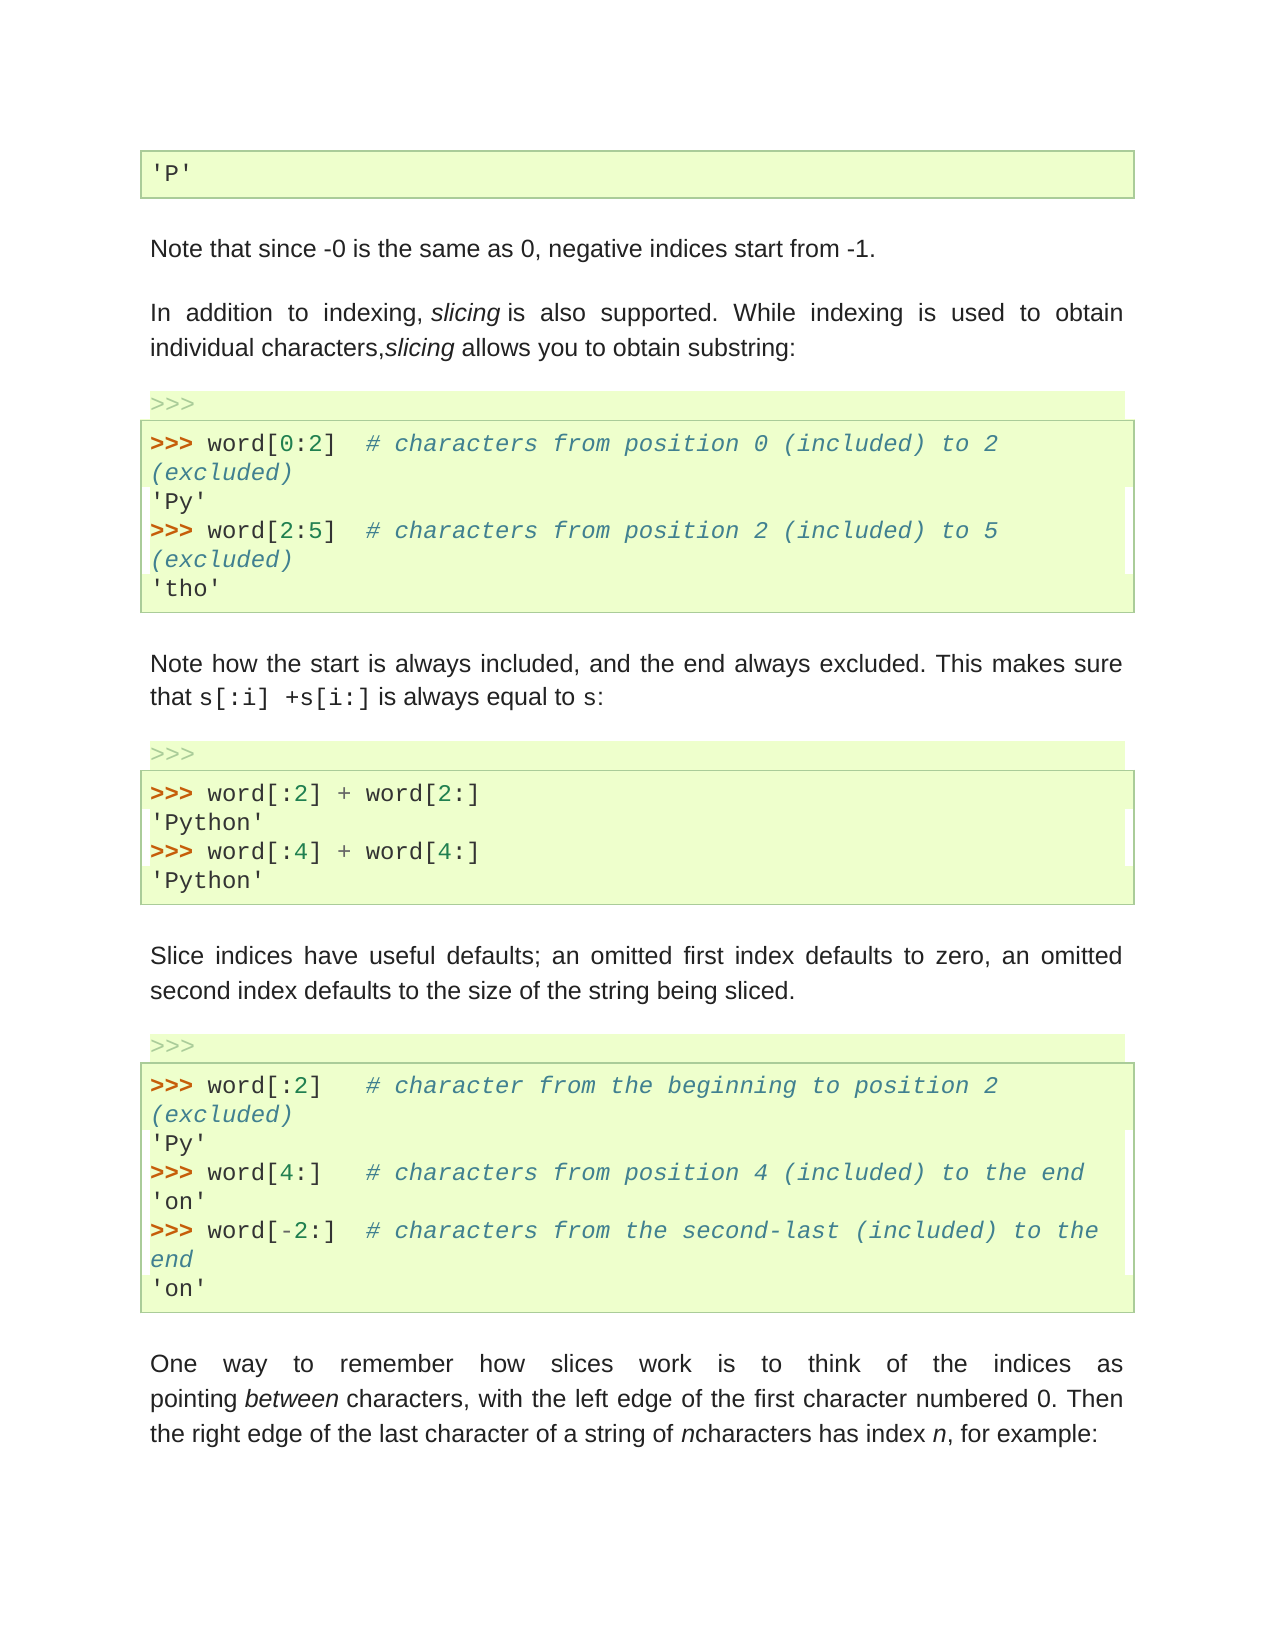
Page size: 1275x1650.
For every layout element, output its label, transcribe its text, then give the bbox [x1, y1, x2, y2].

text 'on' [142, 1265, 1133, 1312]
text Note that since -0 is the same as 0, negative indices start from -1. [150, 228, 1125, 263]
text 'P' [142, 152, 1133, 197]
text 'Py' [150, 487, 1125, 516]
text >>> word[:2] # character from the beginning to position 2 (excluded) [142, 1064, 1133, 1130]
text >>> [150, 391, 1125, 419]
text >>> word[-2:] # characters from the second-last (included) to the end [150, 1217, 1125, 1265]
text >>> word[:2] + word[2:] [142, 771, 1133, 809]
text 'Python' [150, 809, 1125, 838]
text >>> word[:4] + word[4:] [150, 838, 1125, 857]
text >>> [150, 741, 1125, 770]
text Slice indices have useful defaults; an omitted first index defaults to zero, an omitted second index defaults to the size of the string being sliced. [150, 934, 1125, 1004]
text In addition to indexing, slicing is also supported. While indexing is used to obtain individual characters,slicing allows you to obtain substring: [150, 292, 1125, 362]
text 'tho' [142, 564, 1133, 612]
text >>> word[2:5] # characters from position 2 (included) to 5 (excluded) [150, 516, 1125, 564]
text >>> word[4:] # characters from position 4 (included) to the end [150, 1159, 1125, 1188]
text >>> [150, 1034, 1125, 1062]
text One way to remember how slices work is to think of the indices as pointing between characters, with the left edge of the first character numbered 0. Then the right edge of the last character of a string of ncharacters has index n, for example: [150, 1343, 1125, 1448]
text 'on' [150, 1188, 1125, 1217]
text 'Python' [142, 857, 1133, 904]
text >>> word[0:2] # characters from position 0 (included) to 2 (excluded) [142, 421, 1133, 487]
text Note how the start is always included, and the end always excluded. This makes sure that s[:i] +s[i:] is always equal to s: [150, 642, 1125, 712]
text 'Py' [150, 1130, 1125, 1159]
